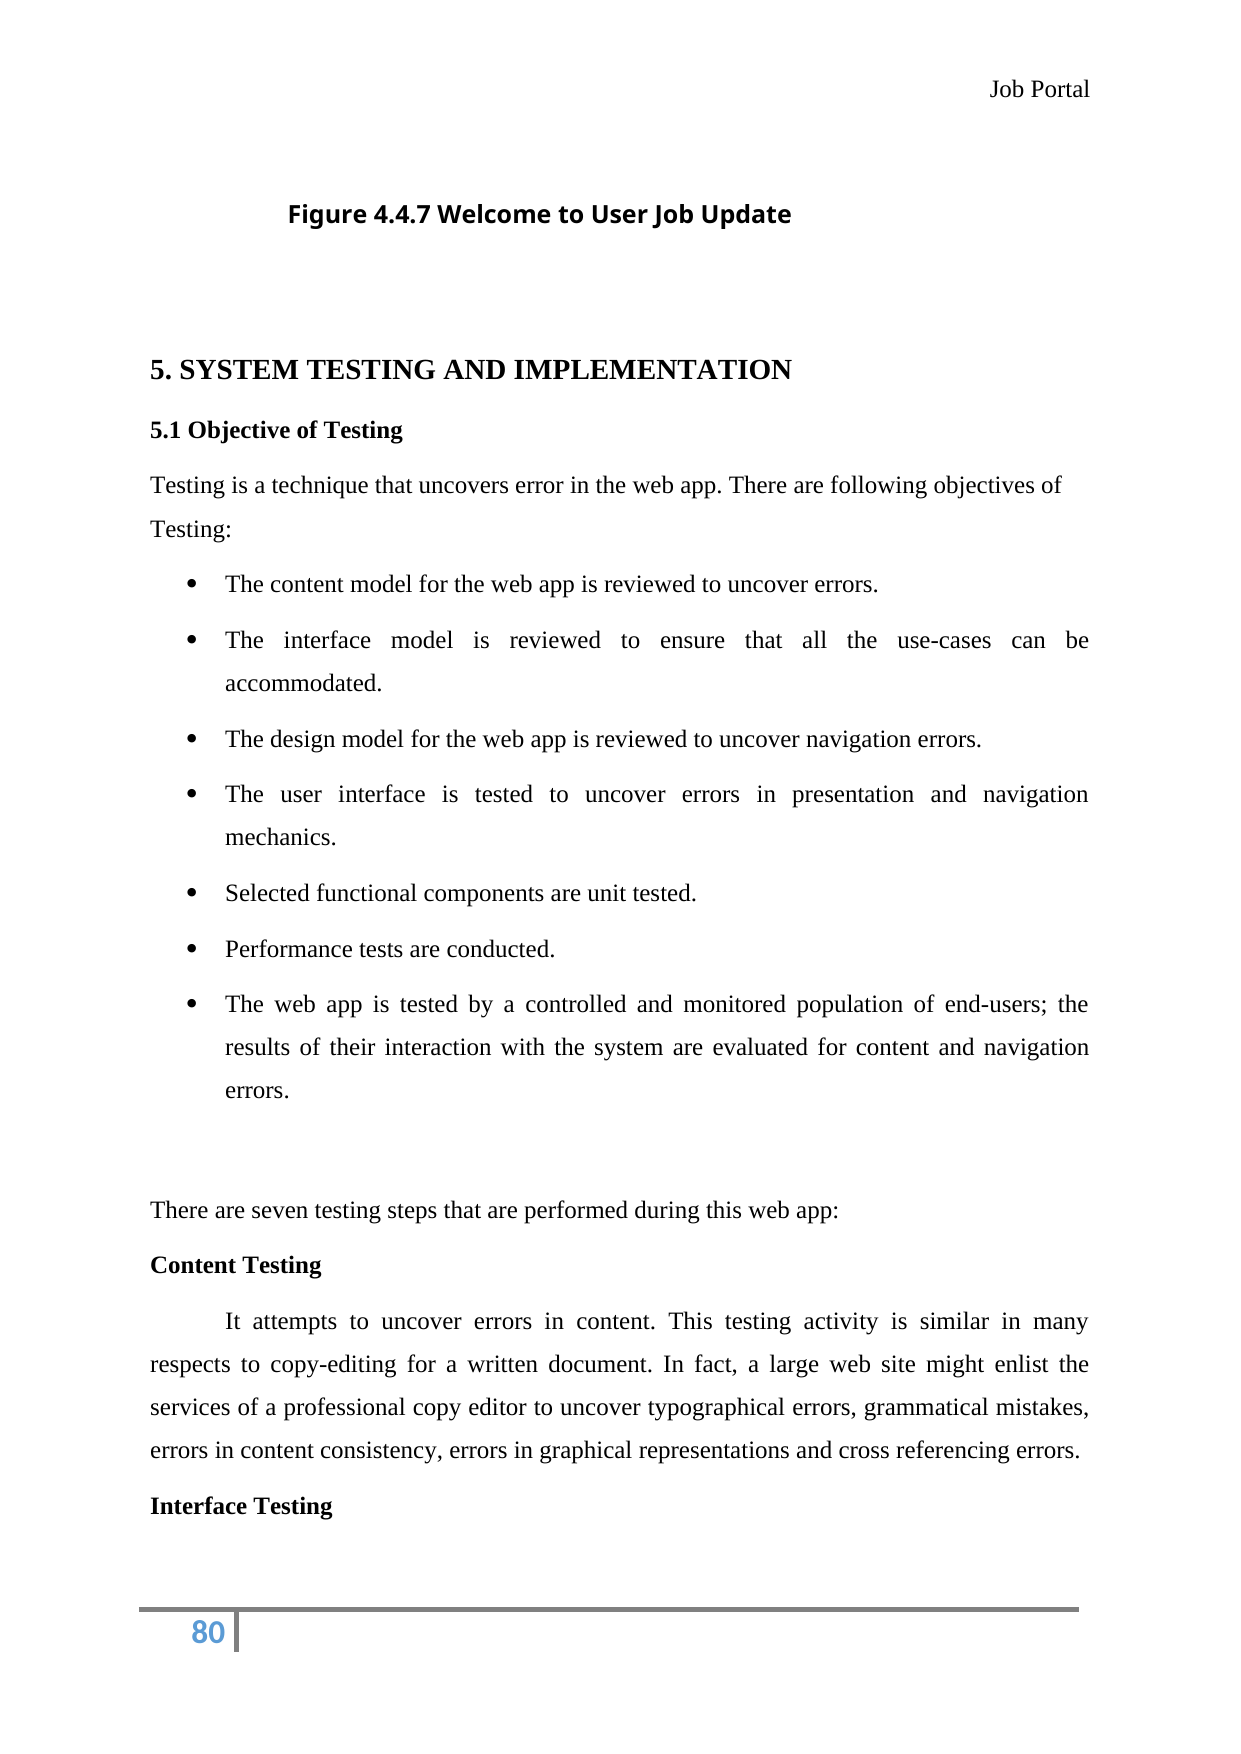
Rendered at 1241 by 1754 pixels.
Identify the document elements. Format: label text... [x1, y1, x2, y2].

text It attempts to uncover errors in content. This testing activity is similar in many respects to copy-editing for a written document. In fact, a large web site might enlist the services of a professional copy editor to uncover typographical errors, grammatical mistakes, errors in content consistency, errors in graphical representations and cross referencing errors. [150, 1306, 1090, 1464]
text 5.1 Objective of Testing [150, 415, 1090, 444]
list The web app is tested by a controlled and monitored population of end-users; the results of their interaction with the system are evaluated for content and navigation errors. [187, 989, 1090, 1104]
list The user interface is tested to uncover errors in presentation and navigation mechanics. [187, 779, 1090, 851]
text There are seven testing steps that are performed during this web app: [150, 1195, 1090, 1223]
list Selected functional components are unit tested. [187, 878, 1090, 907]
text Interface Testing [150, 1491, 1090, 1520]
text Figure 4.4.7 Welcome to User Job Update [150, 197, 1090, 231]
text 5. System Testing and Implementation [150, 352, 1090, 386]
list Performance tests are conducted. [187, 934, 1090, 962]
list The interface model is reviewed to ensure that all the use-cases can be accommodated. [187, 625, 1090, 697]
text Testing is a technique that uncovers error in the web app. There are following objectives of Testing: [150, 471, 1090, 542]
list The content model for the web app is reviewed to uncover errors. [187, 569, 1090, 598]
text Content Testing [150, 1250, 1090, 1279]
list The design model for the web app is reviewed to uncover navigation errors. [187, 724, 1090, 752]
